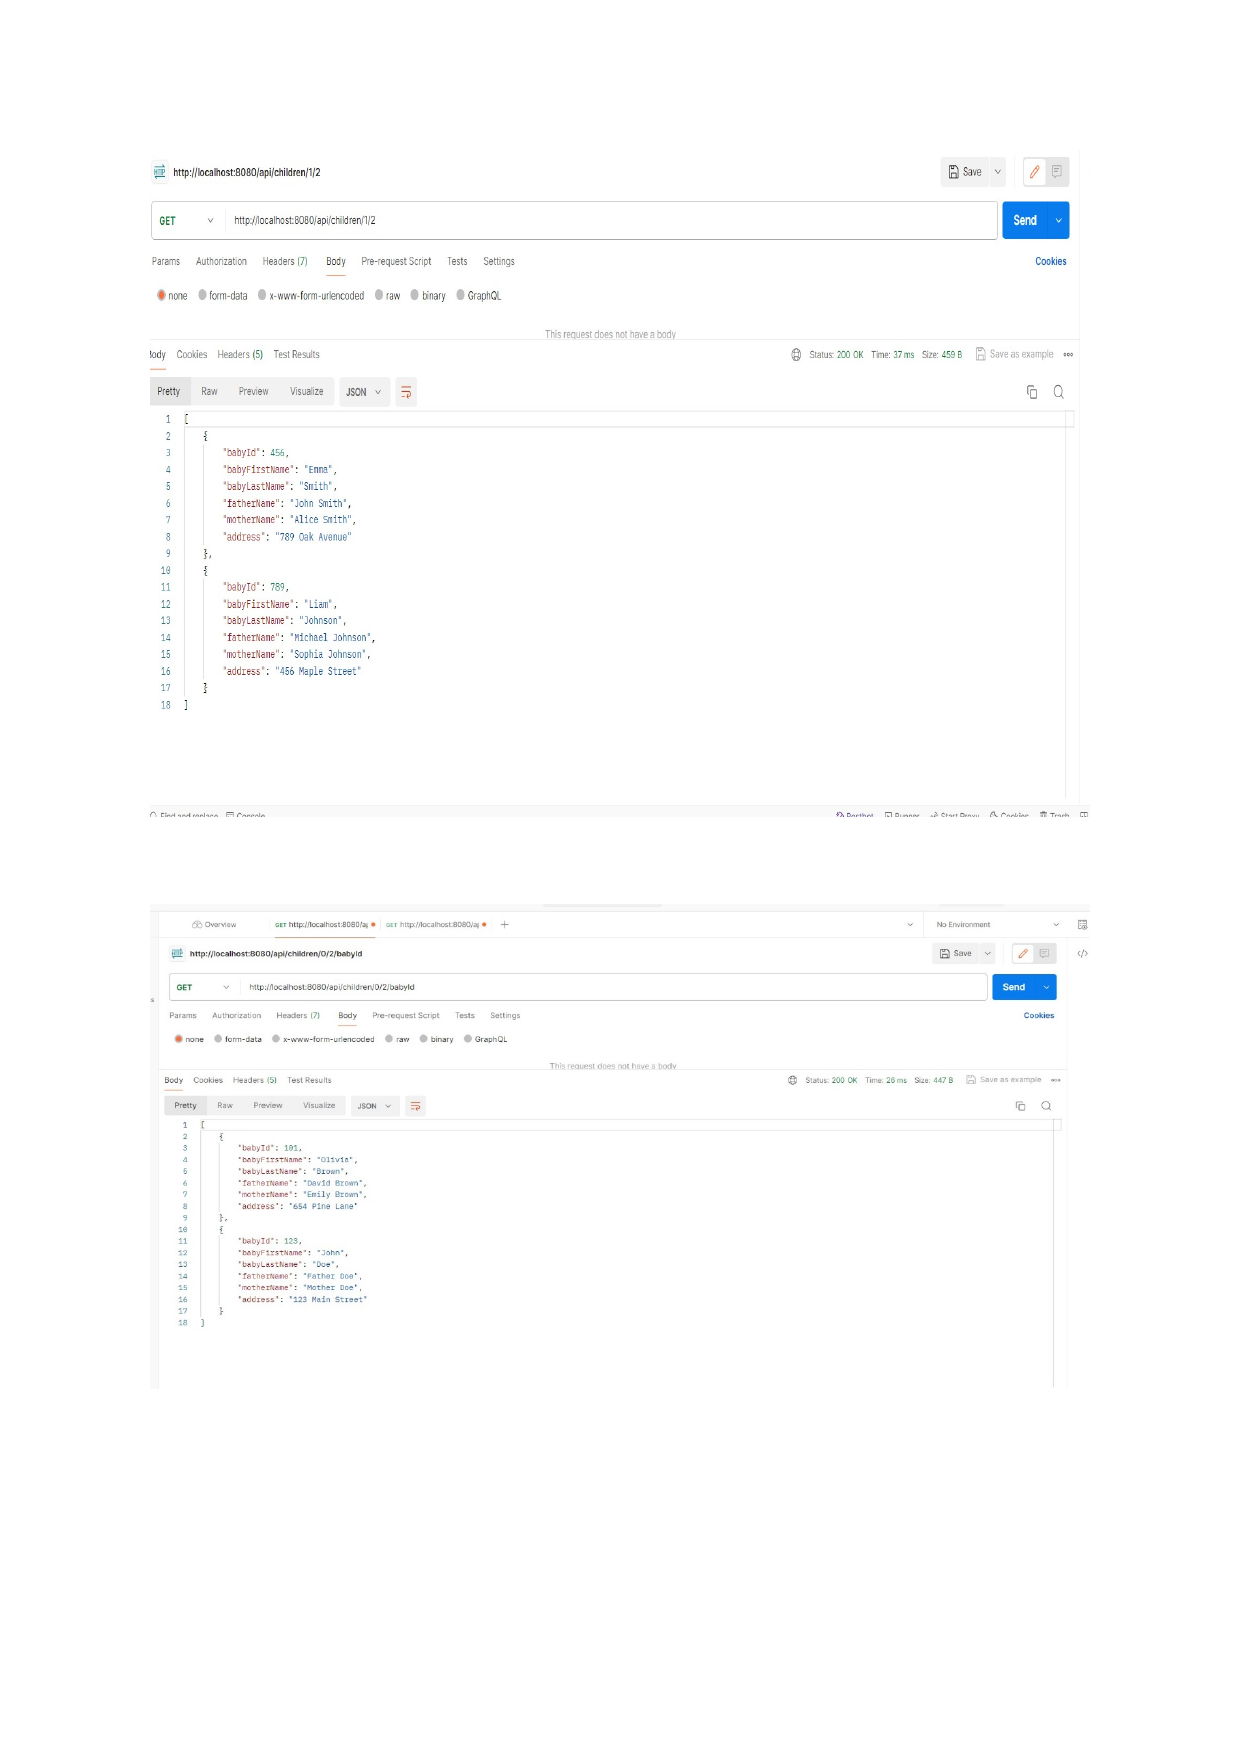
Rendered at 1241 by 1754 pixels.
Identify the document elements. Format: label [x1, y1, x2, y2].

picture [150, 904, 1091, 1389]
picture [150, 150, 1091, 817]
